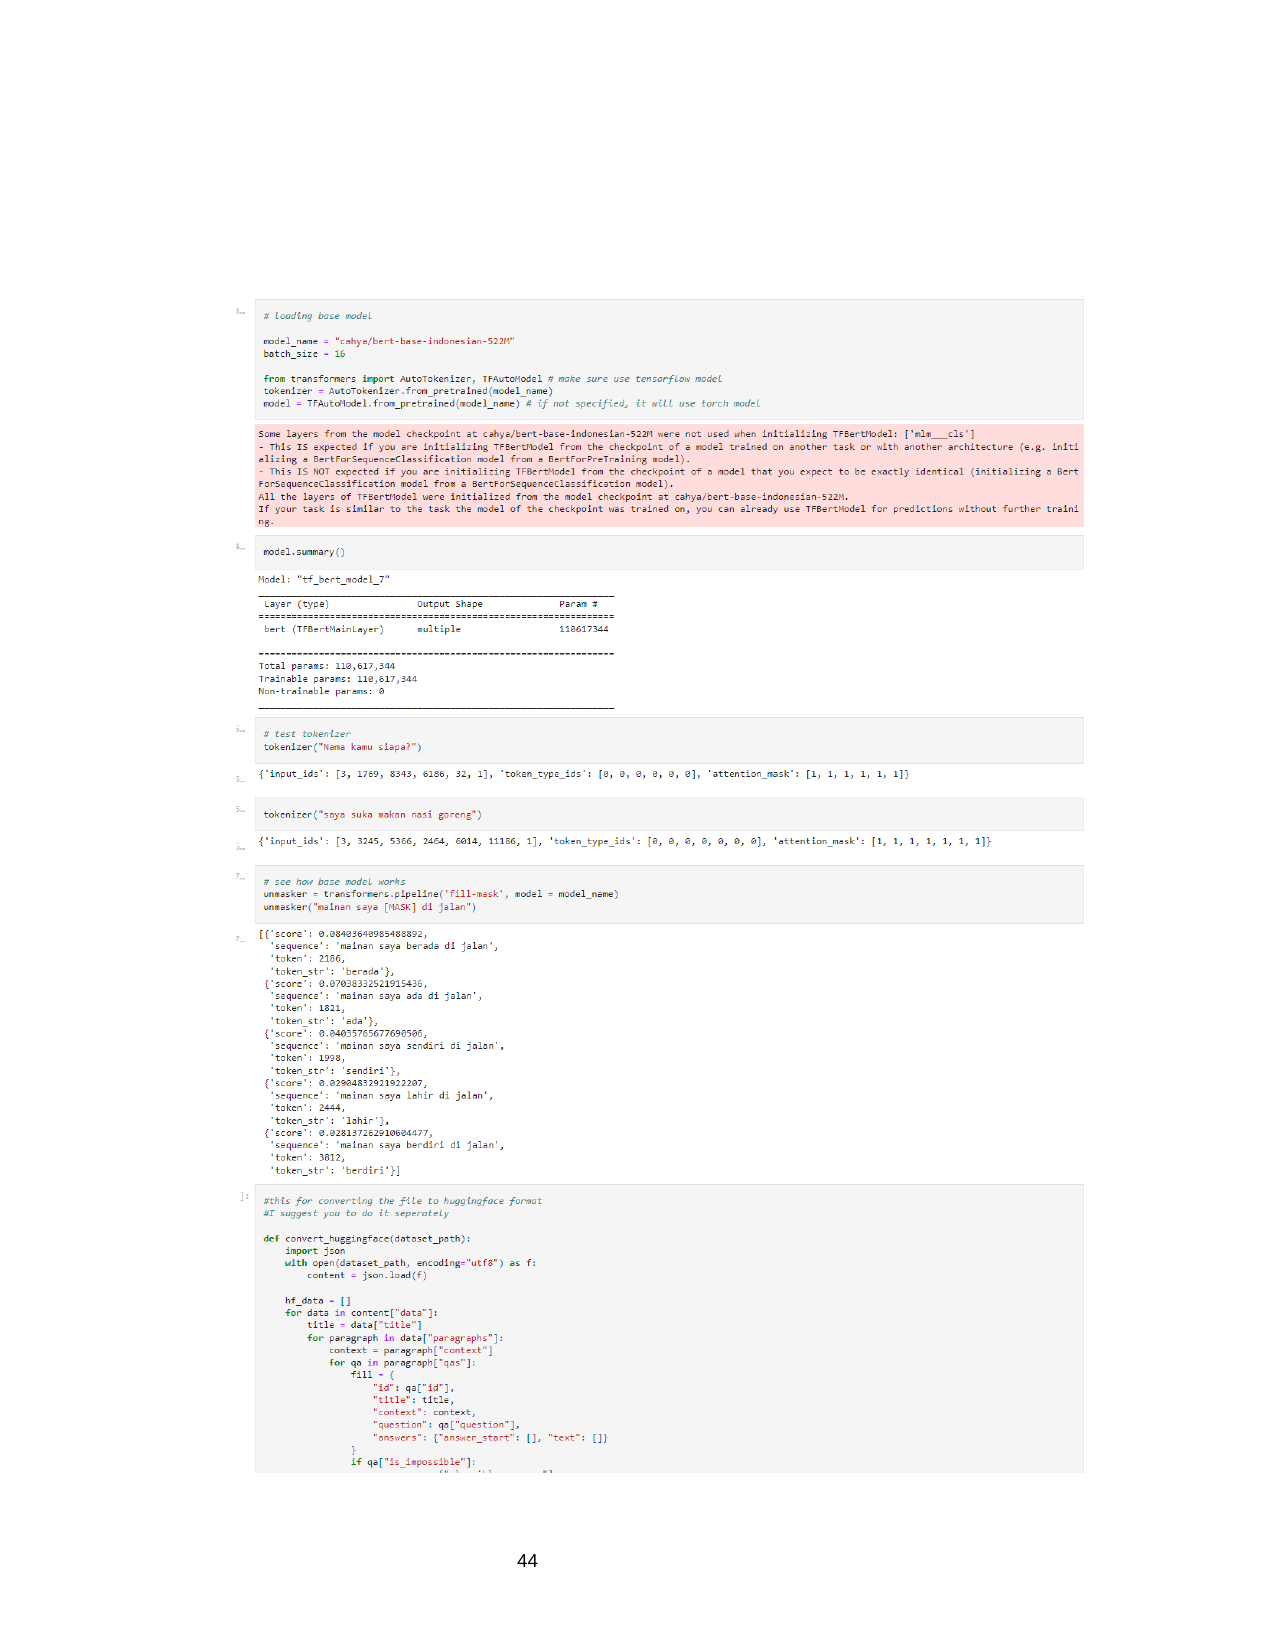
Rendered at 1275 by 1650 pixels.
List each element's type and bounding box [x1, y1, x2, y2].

picture [236, 295, 1090, 1473]
